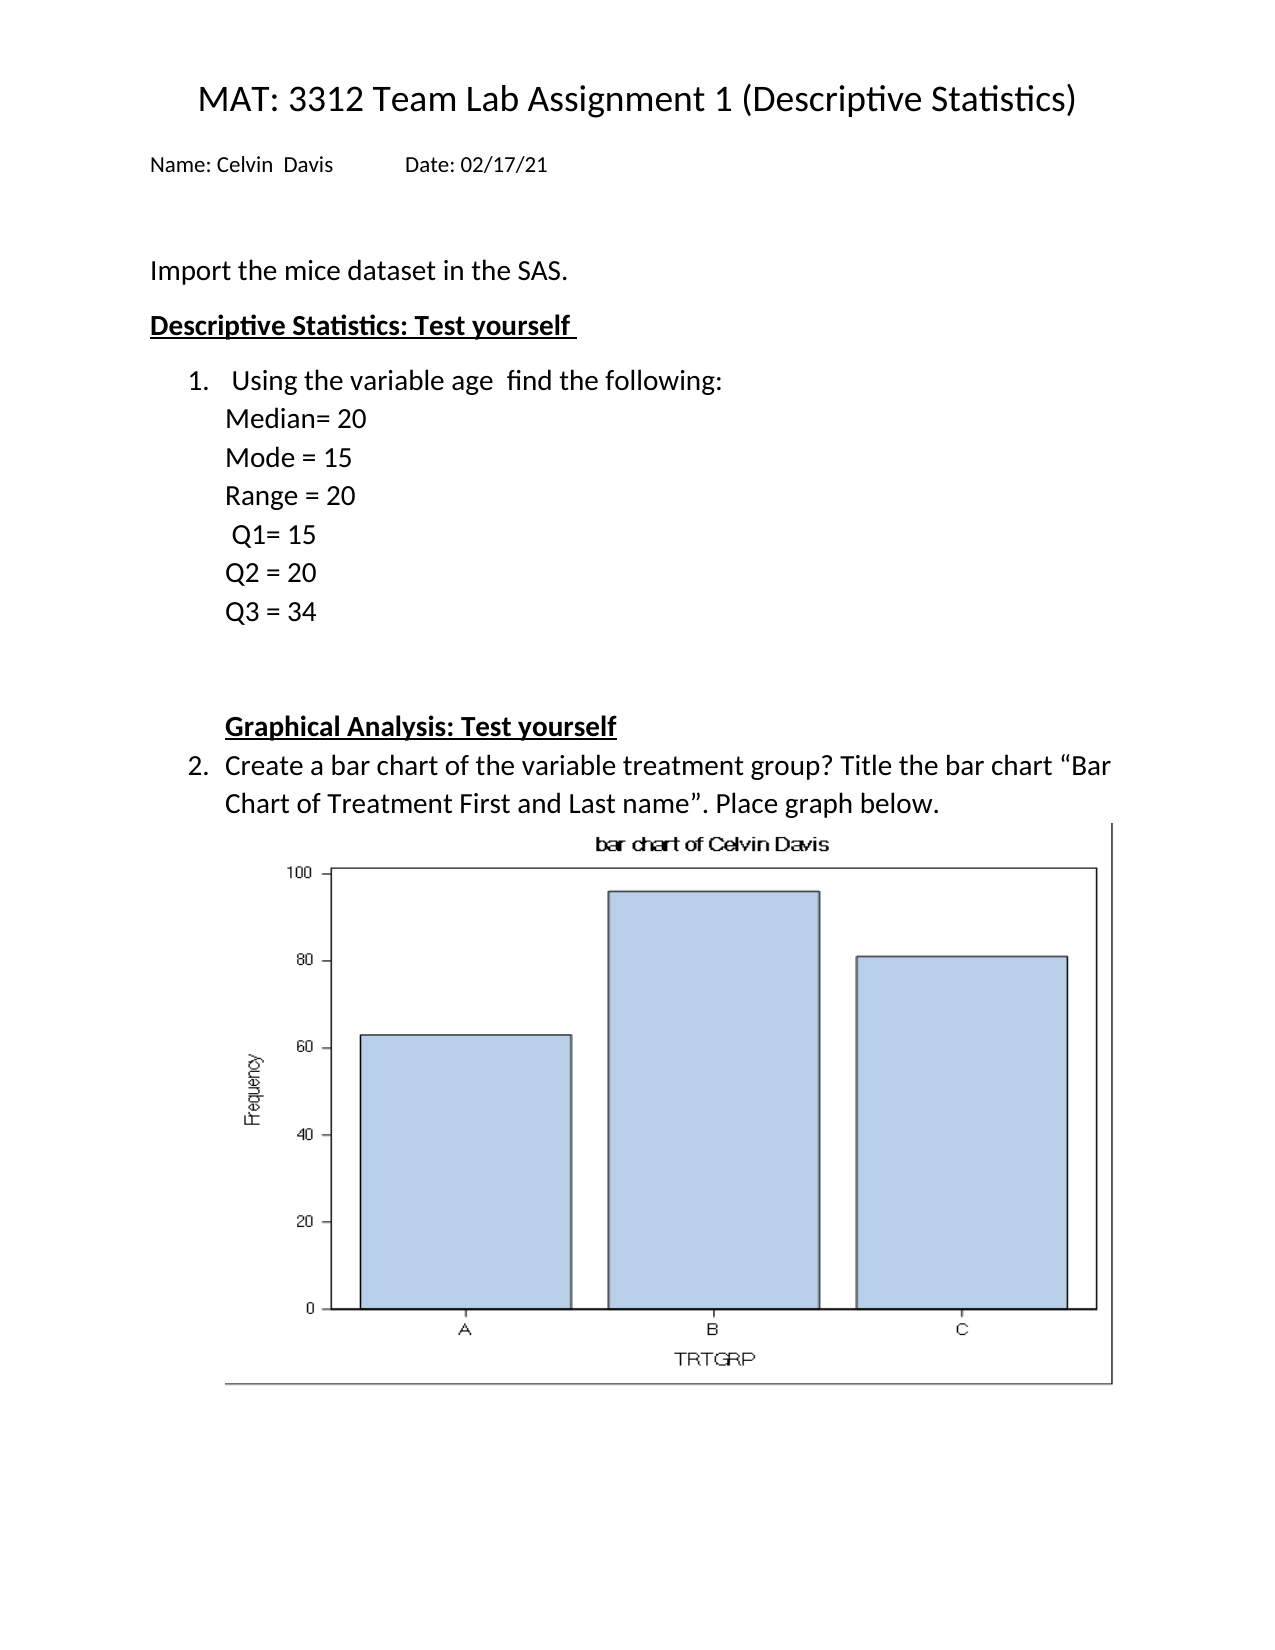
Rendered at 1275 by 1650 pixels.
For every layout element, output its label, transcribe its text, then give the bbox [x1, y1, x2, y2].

list Median= 20 [225, 401, 1125, 436]
list Q1= 15 [225, 516, 1125, 552]
list Q2 = 20 [225, 554, 1125, 590]
list Q3 = 34 [225, 593, 1125, 628]
list Graphical Analysis: Test yourself [225, 708, 1125, 744]
text Import the mice dataset in the SAS. [150, 252, 1125, 288]
text Descriptive Statistics: Test yourself [150, 307, 1125, 343]
list Create a bar chart of the variable treatment group? Title the bar chart “Bar Chart of Treatment First and Last name”. Place graph below. [187, 747, 1125, 821]
list Using the variable age find the following: [187, 362, 1125, 398]
list Range = 20 [225, 477, 1125, 513]
picture [225, 823, 1117, 1388]
text Name: Celvin Davis Date: 02/17/21 [150, 150, 1125, 178]
list Mode = 15 [225, 439, 1125, 475]
